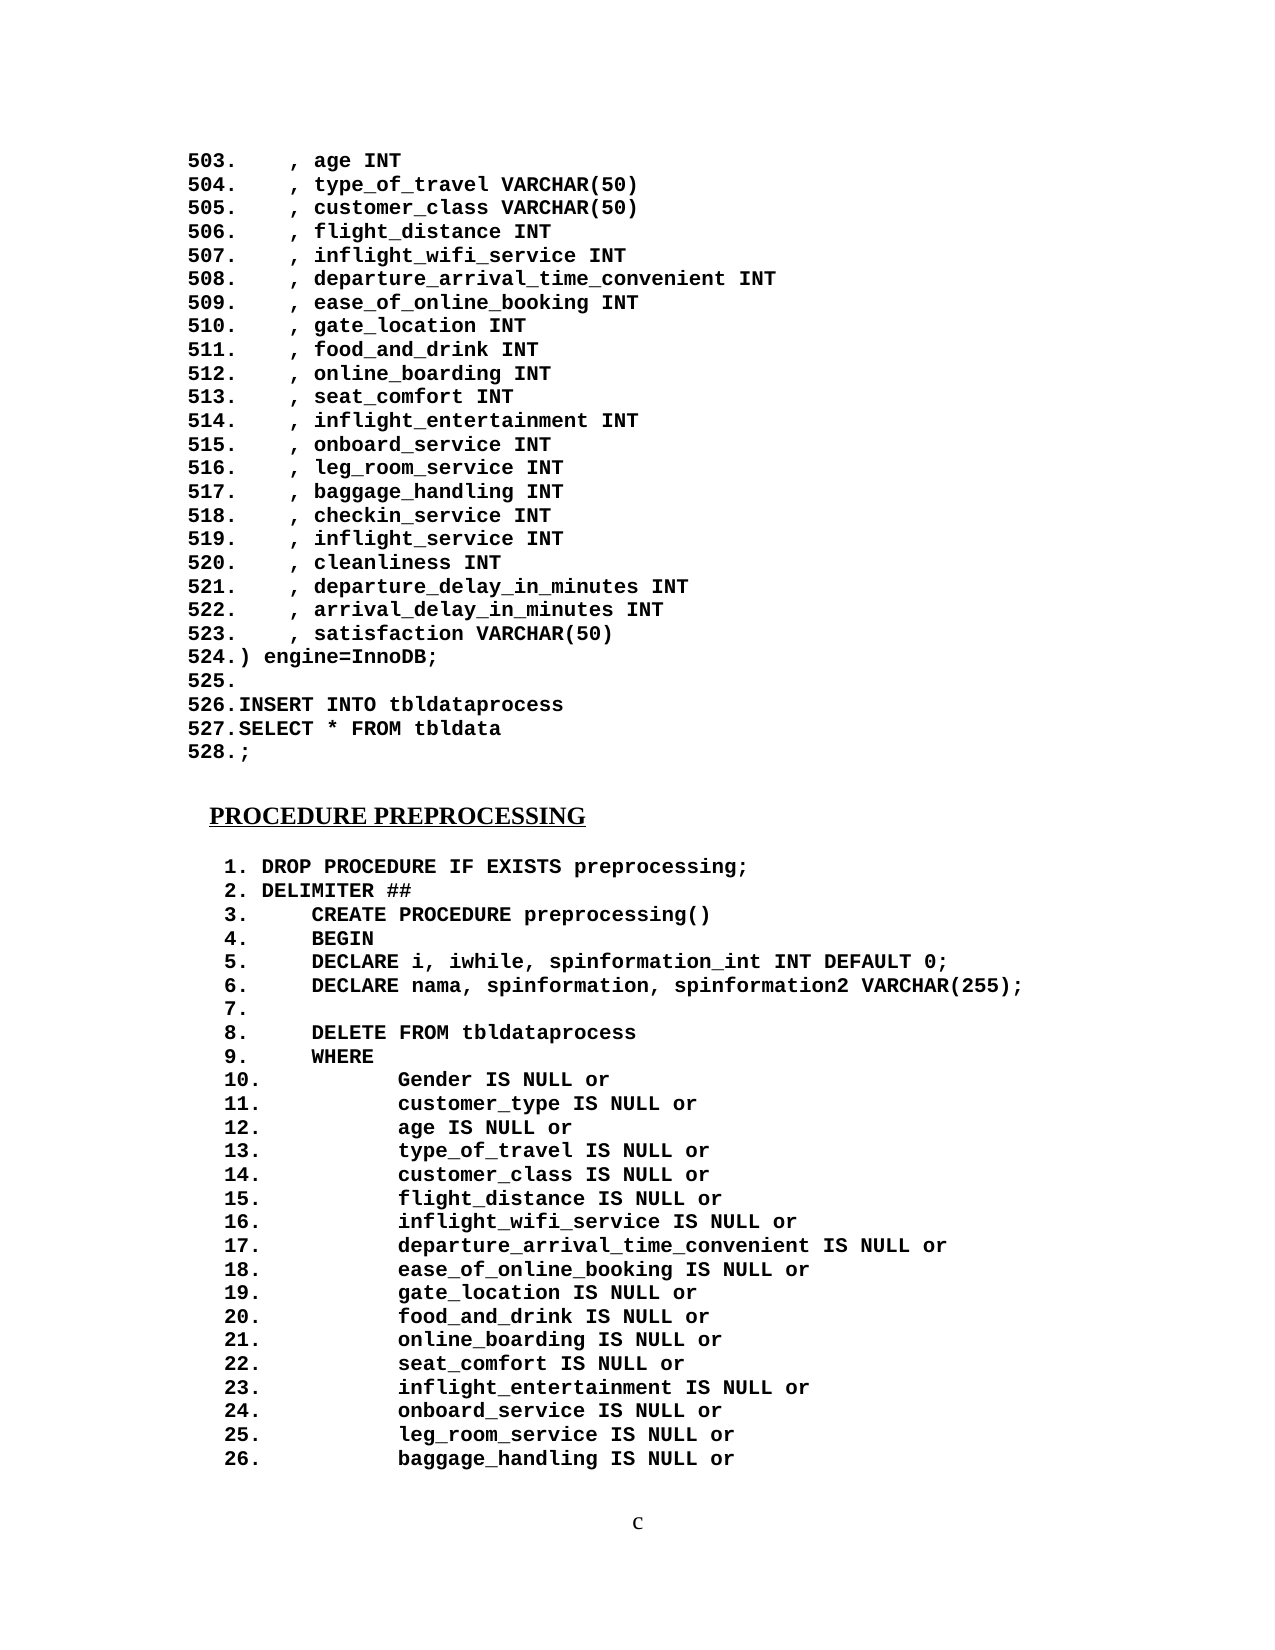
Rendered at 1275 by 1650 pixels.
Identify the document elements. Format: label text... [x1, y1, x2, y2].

text , onboard_service INT [187, 434, 1125, 457]
text PROCEDURE PREPROCESSING [209, 801, 1125, 830]
text , baggage_handling INT [187, 481, 1125, 505]
text ; [187, 741, 1125, 765]
list age IS NULL or [224, 1117, 1125, 1140]
list inflight_entertainment IS NULL or [224, 1377, 1125, 1400]
list food_and_drink IS NULL or [224, 1306, 1125, 1329]
list DELETE FROM tbldataprocess [224, 1022, 1125, 1046]
list departure_arrival_time_convenient IS NULL or [224, 1235, 1125, 1258]
list WHERE [224, 1046, 1125, 1069]
list ease_of_online_booking IS NULL or [224, 1258, 1125, 1282]
list CREATE PROCEDURE preprocessing() [224, 904, 1125, 927]
list Gender IS NULL or [224, 1069, 1125, 1093]
text , online_boarding INT [187, 363, 1125, 386]
list BEGIN [224, 927, 1125, 951]
text , ease_of_online_booking INT [187, 292, 1125, 316]
text ) engine=InnoDB; [187, 647, 1125, 670]
list leg_room_service IS NULL or [224, 1424, 1125, 1448]
list DROP PROCEDURE IF EXISTS preprocessing; [224, 857, 1125, 880]
text SELECT * FROM tbldata [187, 717, 1125, 741]
text INSERT INTO tbldataprocess [187, 694, 1125, 717]
text , departure_delay_in_minutes INT [187, 576, 1125, 599]
text , inflight_service INT [187, 528, 1125, 552]
list gate_location IS NULL or [224, 1282, 1125, 1306]
text , inflight_wifi_service INT [187, 244, 1125, 268]
text , customer_class VARCHAR(50) [187, 197, 1125, 221]
list customer_type IS NULL or [224, 1093, 1125, 1117]
text , inflight_entertainment INT [187, 410, 1125, 434]
list onboard_service IS NULL or [224, 1400, 1125, 1424]
text , food_and_drink INT [187, 339, 1125, 363]
list DECLARE i, iwhile, spinformation_int INT DEFAULT 0; [224, 951, 1125, 975]
list online_boarding IS NULL or [224, 1329, 1125, 1353]
text , flight_distance INT [187, 221, 1125, 244]
text , departure_arrival_time_convenient INT [187, 268, 1125, 292]
text , leg_room_service INT [187, 457, 1125, 481]
list baggage_handling IS NULL or [224, 1448, 1125, 1471]
text , type_of_travel VARCHAR(50) [187, 174, 1125, 197]
list flight_distance IS NULL or [224, 1188, 1125, 1211]
text , age INT [187, 150, 1125, 174]
text , arrival_delay_in_minutes INT [187, 599, 1125, 623]
list customer_class IS NULL or [224, 1164, 1125, 1188]
list type_of_travel IS NULL or [224, 1140, 1125, 1164]
text , cleanliness INT [187, 552, 1125, 576]
text , seat_comfort INT [187, 386, 1125, 410]
text , checkin_service INT [187, 505, 1125, 528]
text , satisfaction VARCHAR(50) [187, 623, 1125, 647]
list DECLARE nama, spinformation, spinformation2 VARCHAR(255); [224, 975, 1125, 998]
list inflight_wifi_service IS NULL or [224, 1211, 1125, 1235]
list DELIMITER ## [224, 880, 1125, 904]
list seat_comfort IS NULL or [224, 1353, 1125, 1377]
text , gate_location INT [187, 316, 1125, 339]
